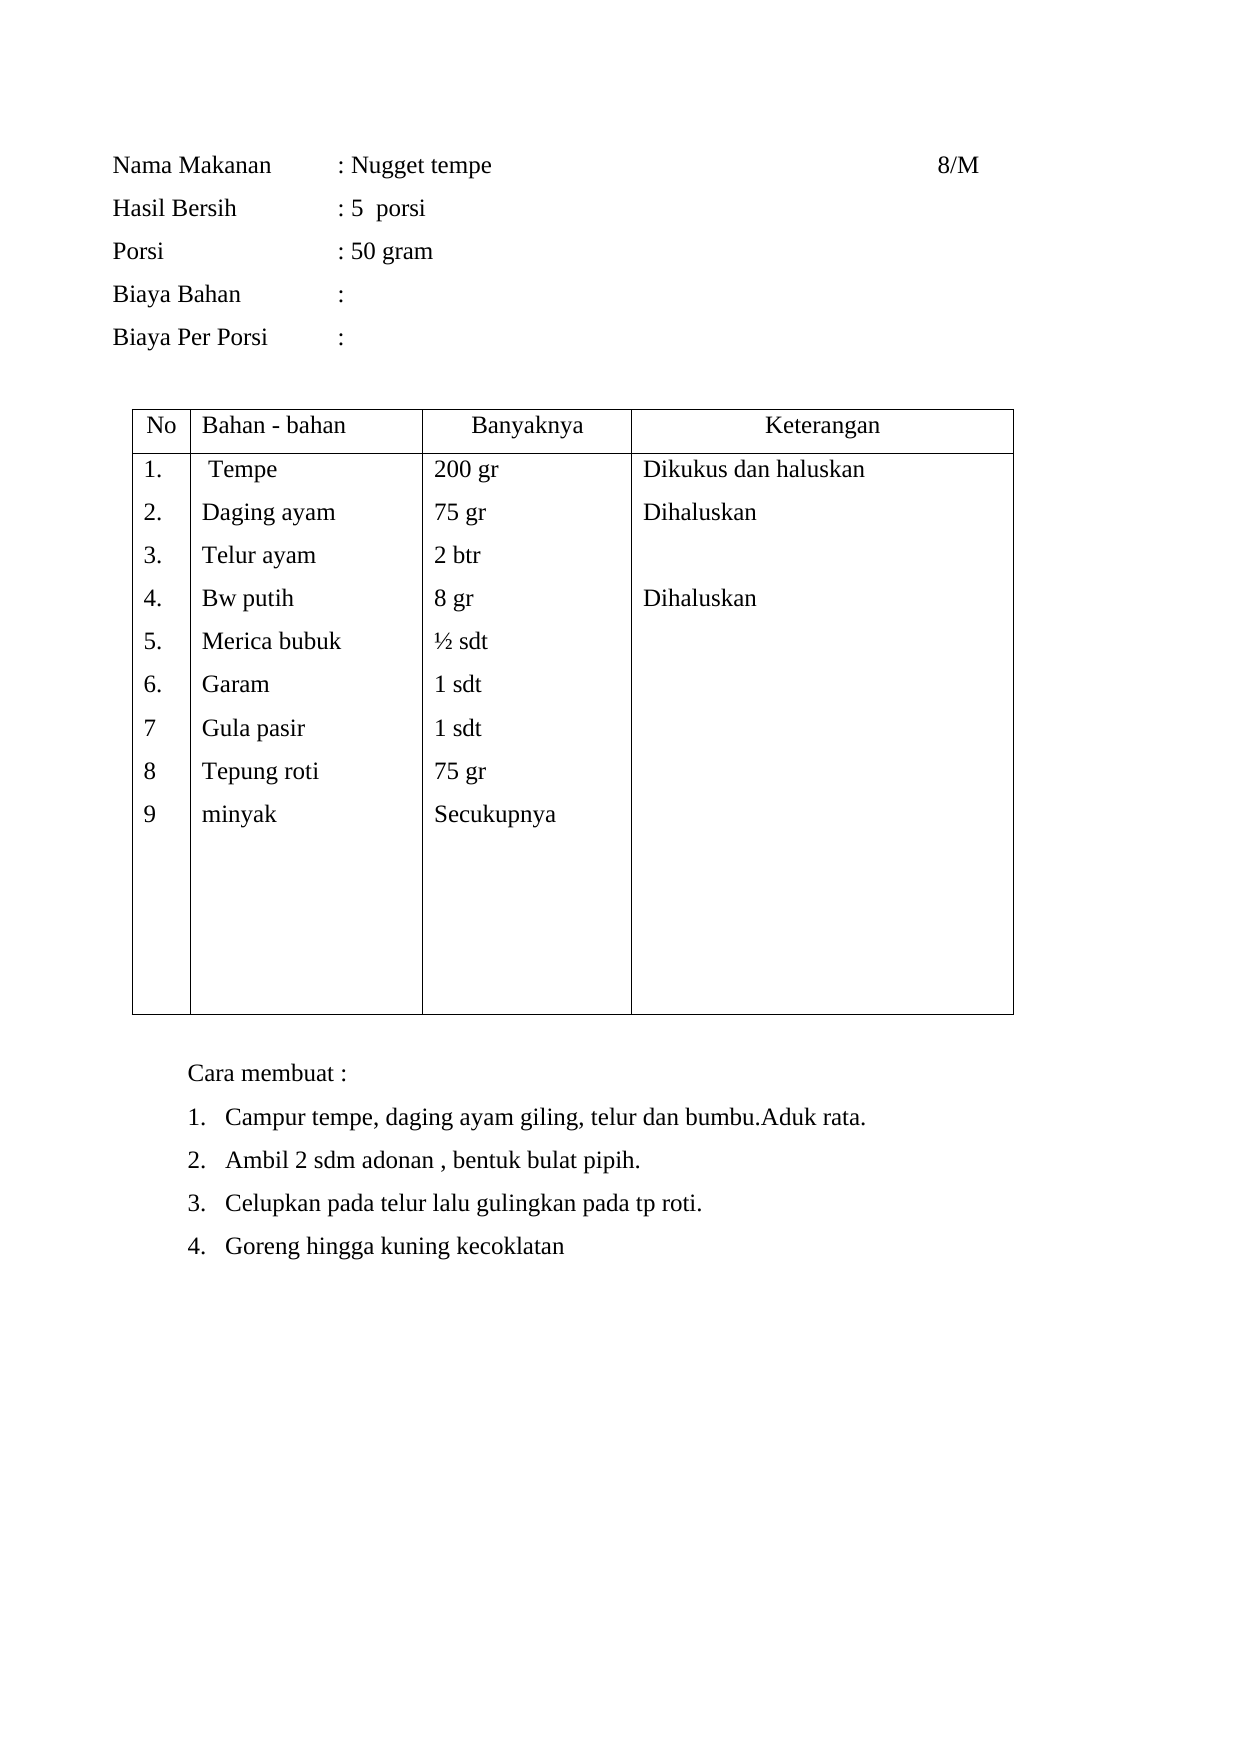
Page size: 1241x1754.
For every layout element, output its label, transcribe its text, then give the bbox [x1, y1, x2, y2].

list Goreng hingga kuning kecoklatan [187, 1231, 1128, 1260]
text Cara membuat : [112, 1058, 1128, 1087]
text Biaya Per Porsi : [112, 322, 1128, 351]
table_cell Tempe Daging ayam Telur ayam Bw putih Merica bubuk Garam Gula pasir Tepung roti minyak [191, 454, 422, 1014]
table_header Bahan - bahan [191, 410, 422, 453]
text Hasil Bersih : 5 porsi [112, 193, 1128, 222]
list Celupkan pada telur lalu gulingkan pada tp roti. [187, 1188, 1128, 1217]
table_cell 200 gr 75 gr 2 btr 8 gr ½ sdt 1 sdt 1 sdt 75 gr Secukupnya [423, 454, 631, 1014]
table_header No [133, 410, 190, 453]
table_header Banyaknya [423, 410, 631, 453]
text Nama Makanan : Nugget tempe 8/M [112, 150, 1128, 179]
table_header Keterangan [632, 410, 1013, 453]
list Ambil 2 sdm adonan , bentuk bulat pipih. [187, 1145, 1128, 1173]
list Campur tempe, daging ayam giling, telur dan bumbu.Aduk rata. [187, 1102, 1128, 1130]
table_cell Dikukus dan haluskan Dihaluskan Dihaluskan [632, 454, 1013, 1014]
text Biaya Bahan : [112, 279, 1128, 308]
text Porsi : 50 gram [112, 236, 1128, 265]
table_cell 1. 2. 3. 4. 5. 6. 7 8 9 [133, 454, 190, 1014]
